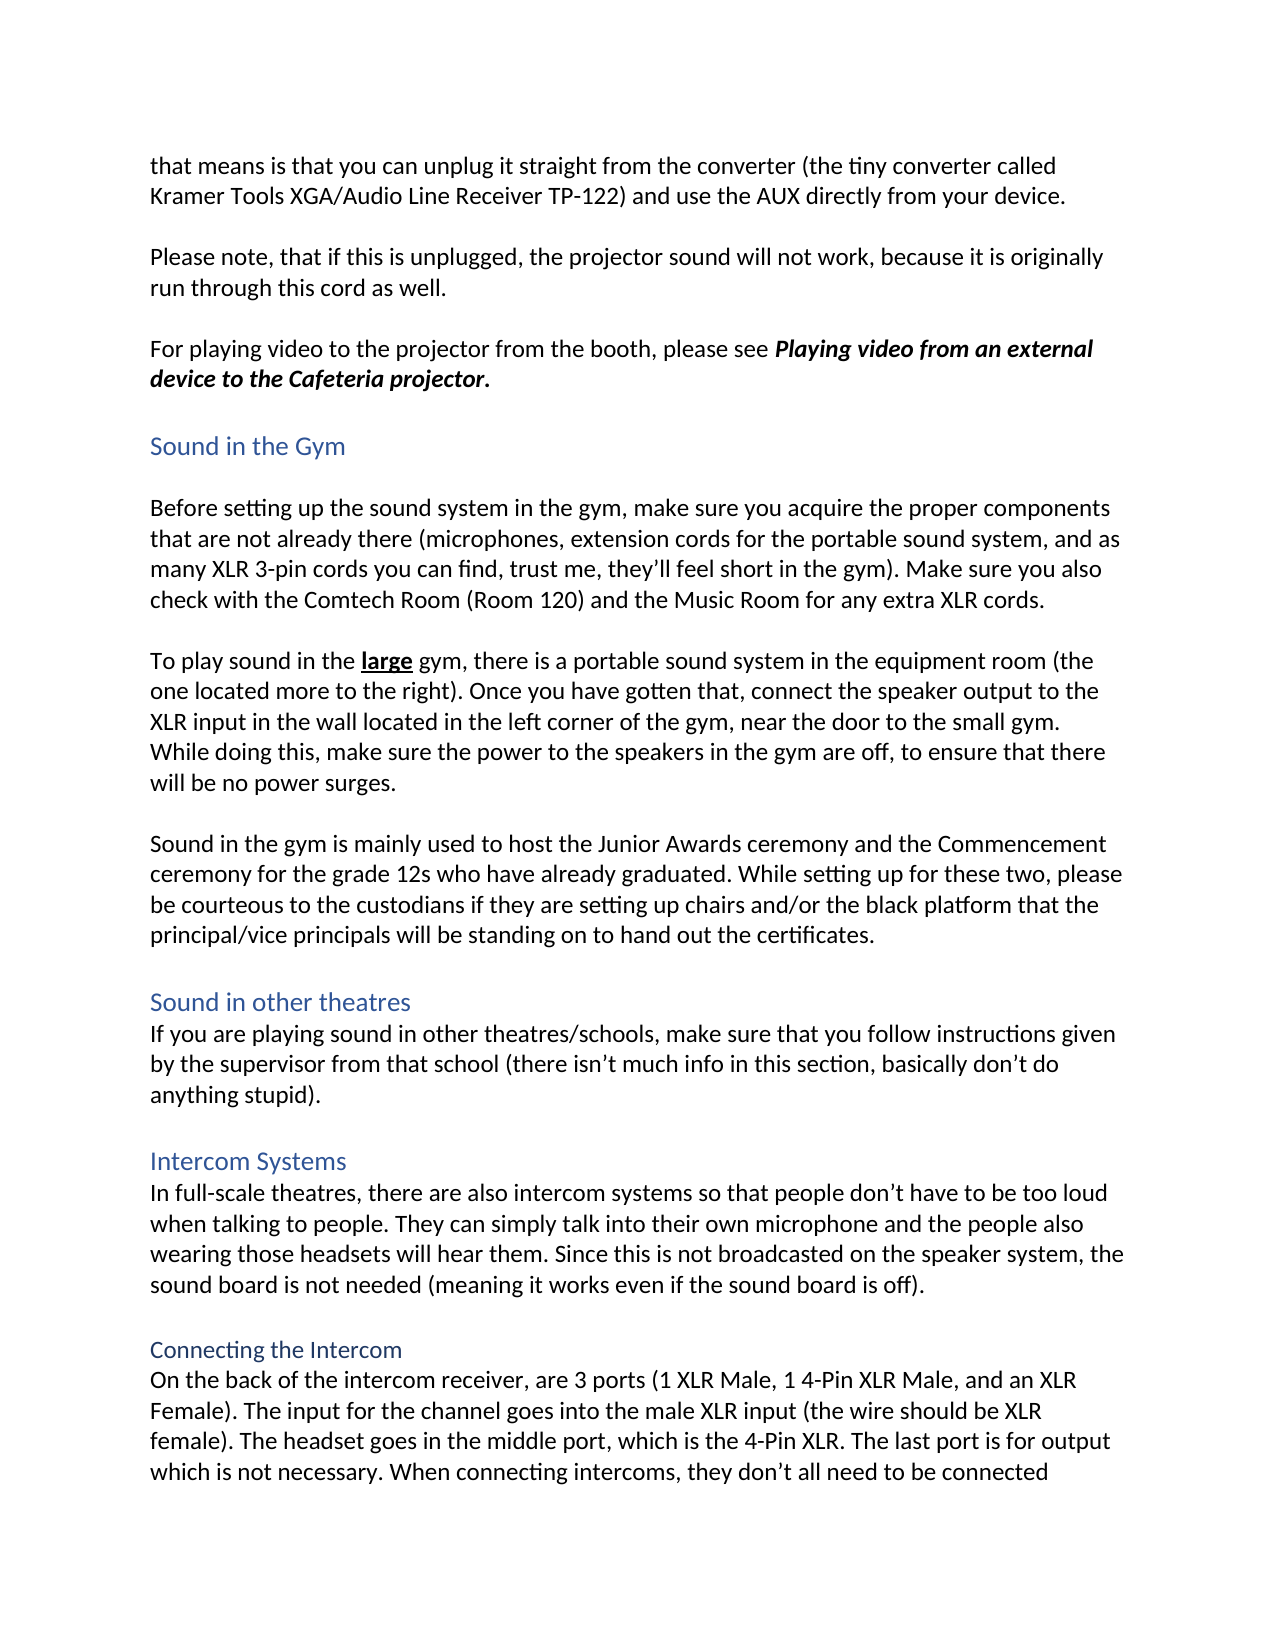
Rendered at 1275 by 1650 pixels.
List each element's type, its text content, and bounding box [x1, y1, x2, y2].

text In full-scale theatres, there are also intercom systems so that people don’t have to be too loud when talking to people. They can simply talk into their own microphone and the people also wearing those headsets will hear them. Since this is not broadcasted on the speaker system, the sound board is not needed (meaning it works even if the sound board is off). [150, 1177, 1125, 1299]
subtitle Sound in the Gym [150, 429, 1125, 462]
subtitle Connecting the Intercom [150, 1334, 1125, 1364]
subtitle Sound in other theatres [150, 985, 1125, 1018]
subtitle Intercom Systems [150, 1144, 1125, 1177]
text For playing video to the projector from the booth, please see Playing video from an external device to the Cafeteria projector. [150, 333, 1125, 394]
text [150, 150, 1125, 211]
text To play sound in the large gym, there is a portable sound system in the equipment room (the one located more to the right). Once you have gotten that, connect the speaker output to the XLR input in the wall located in the left corner of the gym, near the door to the small gym. While doing this, make sure the power to the speakers in the gym are off, to ensure that there will be no power surges. [150, 645, 1125, 798]
text If you are playing sound in other theatres/schools, make sure that you follow instructions given by the supervisor from that school (there isn’t much info in this section, basically don’t do anything stupid). [150, 1018, 1125, 1109]
text Sound in the gym is mainly used to host the Junior Awards ceremony and the Commencement ceremony for the grade 12s who have already graduated. While setting up for these two, please be courteous to the custodians if they are setting up chairs and/or the black platform that the principal/vice principals will be standing on to hand out the certificates. [150, 828, 1125, 950]
text Please note, that if this is unplugged, the projector sound will not work, because it is originally run through this cord as well. [150, 242, 1125, 303]
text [150, 1364, 1125, 1487]
text Before setting up the sound system in the gym, make sure you acquire the proper components that are not already there (microphones, extension cords for the portable sound system, and as many XLR 3-pin cords you can find, trust me, they’ll feel short in the gym). Make sure you also check with the Comtech Room (Room 120) and the Music Room for any extra XLR cords. [150, 492, 1125, 614]
